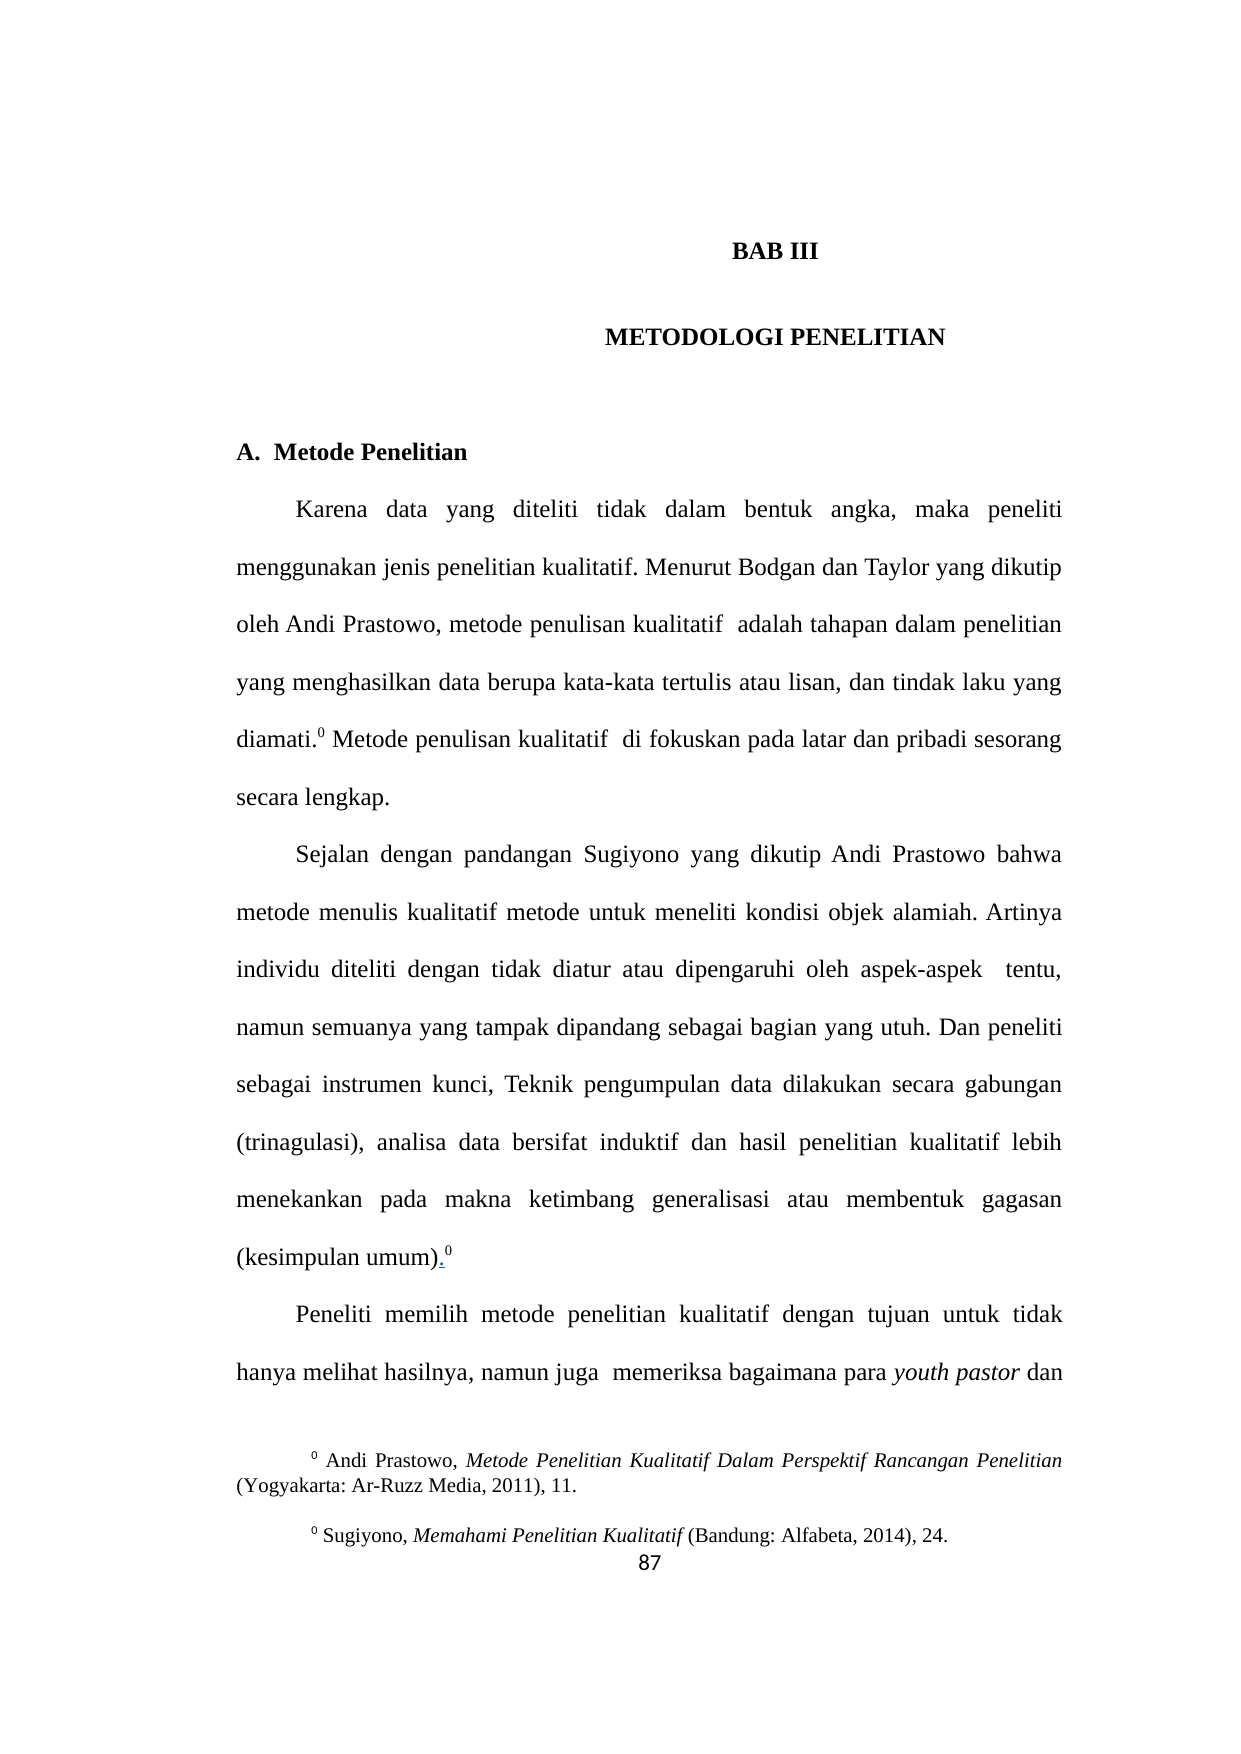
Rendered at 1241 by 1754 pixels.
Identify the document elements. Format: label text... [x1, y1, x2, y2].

subtitle BAB III METODOLOGI PENELITIAN [487, 236, 1063, 351]
subtitle Metode Penelitian [236, 437, 1063, 466]
text Sejalan dengan pandangan Sugiyono yang dikutip Andi Prastowo bahwa metode menulis kualitatif metode untuk meneliti kondisi objek alamiah. Artinya individu diteliti dengan tidak diatur atau dipengaruhi oleh aspek-aspek tentu, namun semuanya yang tampak dipandang sebagai bagian yang utuh. Dan peneliti sebagai instrumen kunci, Teknik pengumpulan data dilakukan secara gabungan (trinagulasi), analisa data bersifat induktif dan hasil penelitian kualitatif lebih menekankan pada makna ketimbang generalisasi atau membentuk gagasan (kesimpulan umum). [236, 839, 1063, 1271]
text Karena data yang diteliti tidak dalam bentuk angka, maka peneliti menggunakan jenis penelitian kualitatif. Menurut Bodgan dan Taylor yang dikutip oleh Andi Prastowo, metode penulisan kualitatif adalah tahapan dalam penelitian yang menghasilkan data berupa kata-kata tertulis atau lisan, dan tindak laku yang diamati. Metode penulisan kualitatif di fokuskan pada latar dan pribadi sesorang secara lengkap. [236, 494, 1063, 811]
